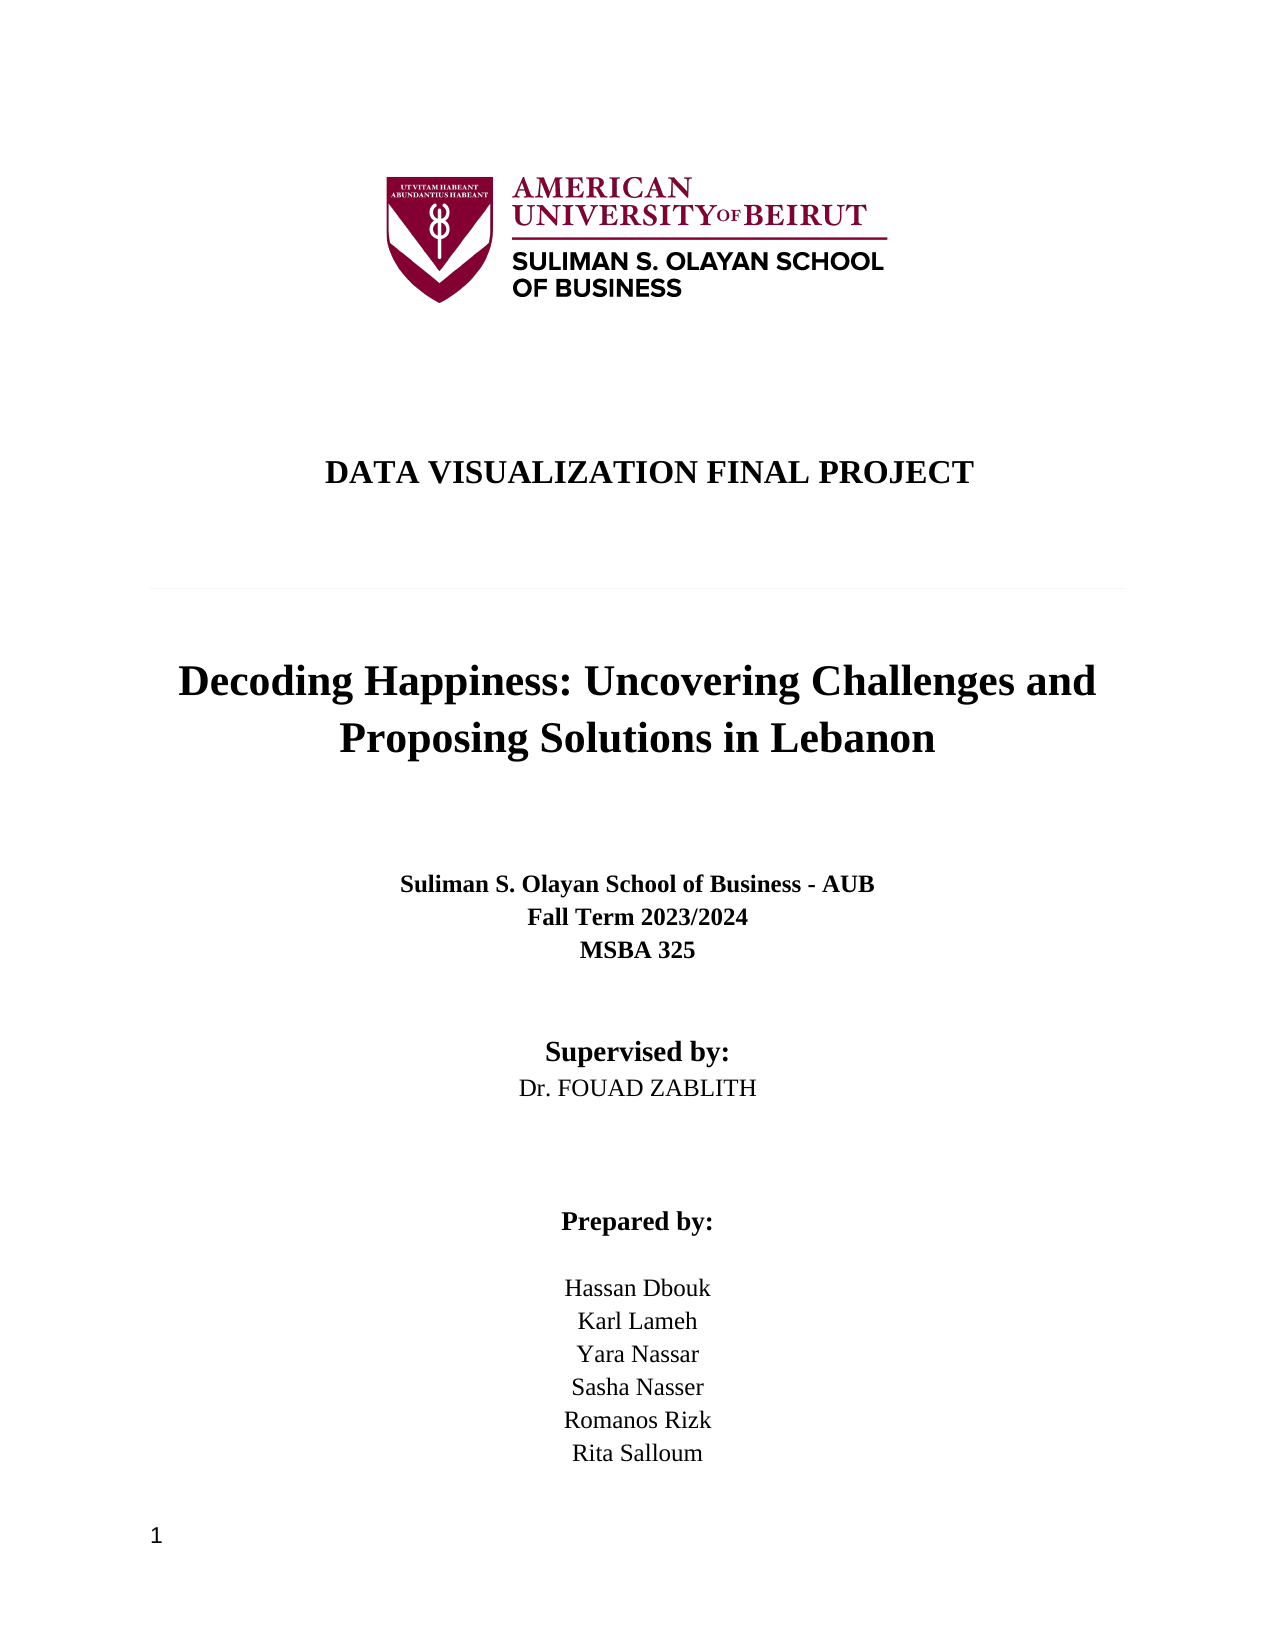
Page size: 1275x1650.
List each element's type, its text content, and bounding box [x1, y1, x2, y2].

text Hassan Dbouk [150, 1273, 1125, 1302]
text Decoding Happiness: Uncovering Challenges and Proposing Solutions in Lebanon [150, 654, 1125, 762]
text Suliman S. Olayan School of Business - AUB [150, 869, 1125, 898]
text Supervised by: [150, 1034, 1125, 1068]
text MSBA 325 [150, 935, 1125, 964]
picture [386, 168, 888, 304]
text Yara Nassar [150, 1339, 1125, 1368]
text Dr. FOUAD ZABLITH [150, 1073, 1125, 1101]
text DATA VISUALIZATION FINAL PROJECT [150, 452, 1125, 490]
text Romanos Rizk [150, 1406, 1125, 1434]
text Prepared by: [150, 1205, 1125, 1236]
text Rita Salloum [150, 1438, 1125, 1467]
text Sasha Nasser [150, 1372, 1125, 1401]
text Karl Lameh [150, 1306, 1125, 1335]
text Fall Term 2023/2024 [150, 902, 1125, 931]
